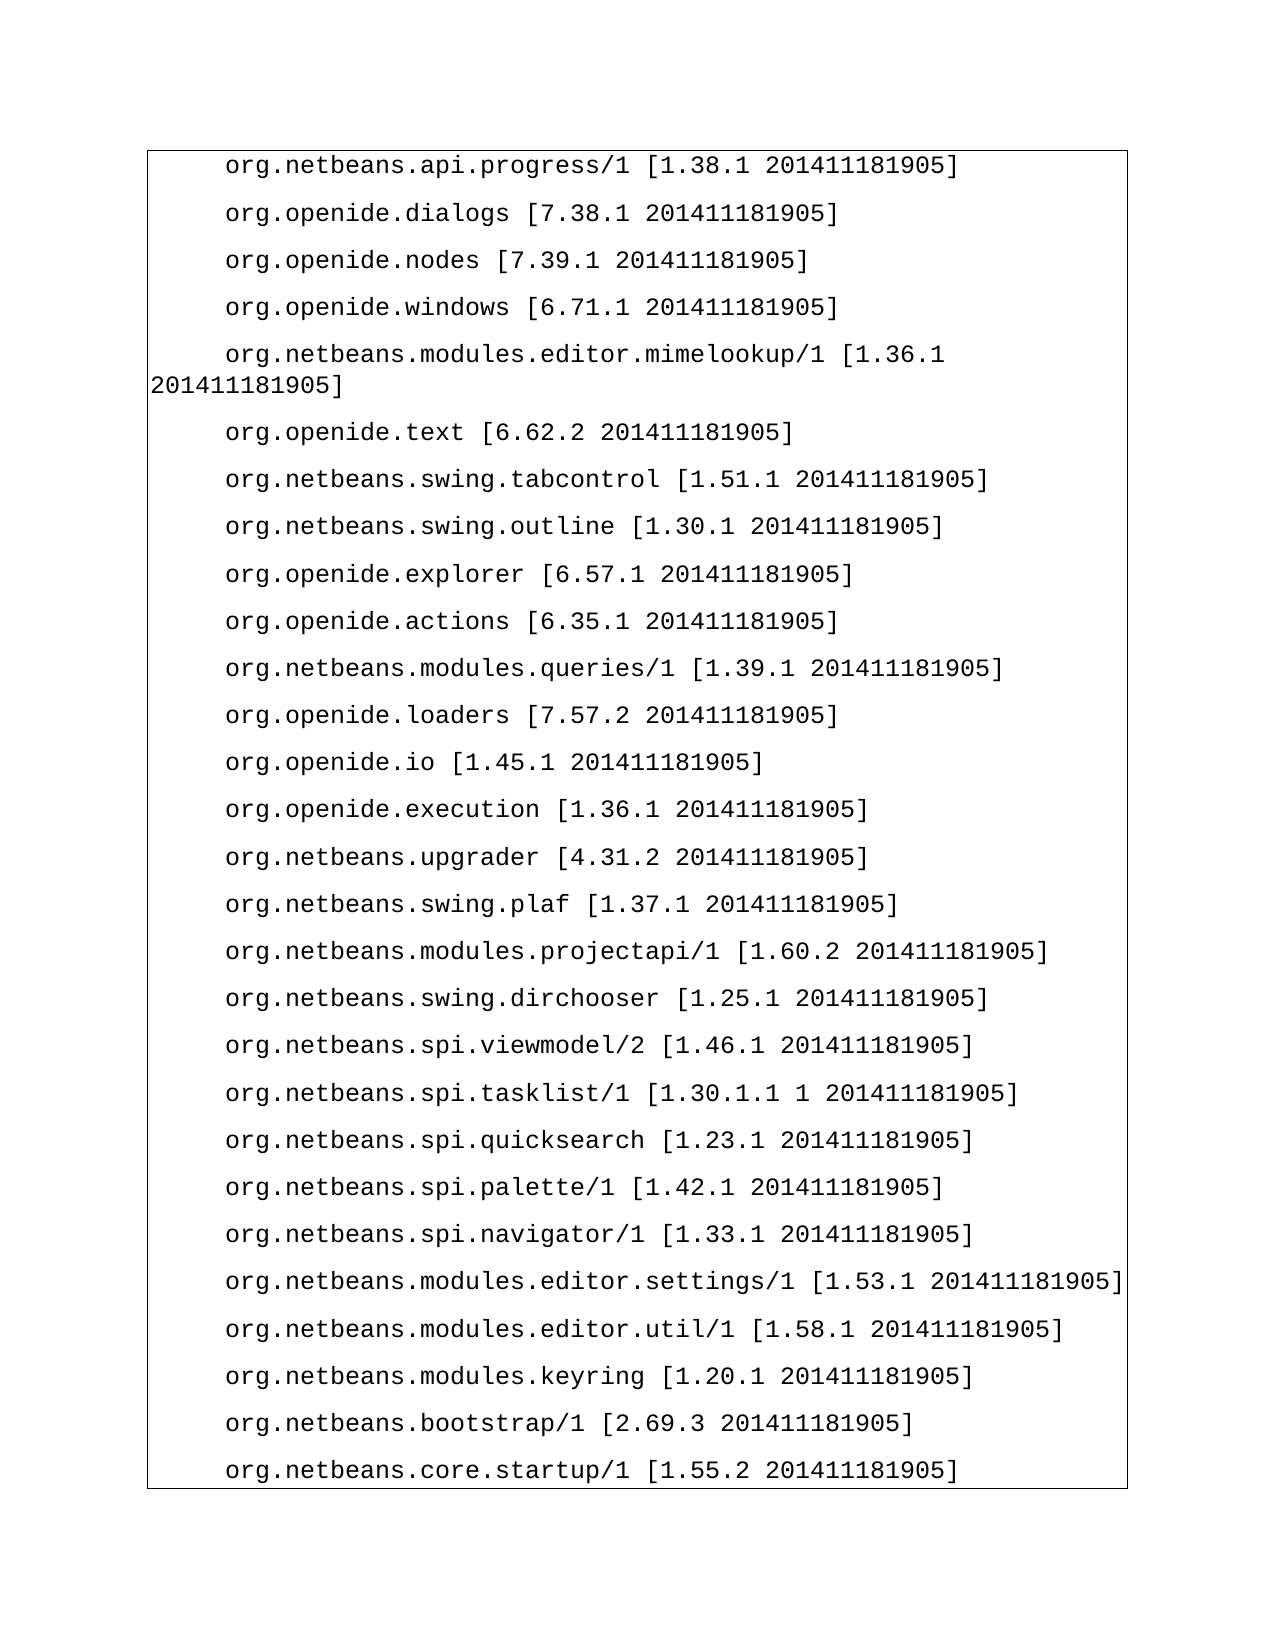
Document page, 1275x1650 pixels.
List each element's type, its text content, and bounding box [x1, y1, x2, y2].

text org.netbeans.spi.tasklist/1 [1.30.1.1 1 201411181905] [148, 1077, 1127, 1108]
text org.netbeans.api.progress/1 [1.38.1 201411181905] [148, 151, 1127, 181]
text org.netbeans.modules.editor.util/1 [1.58.1 201411181905] [148, 1313, 1127, 1344]
text org.netbeans.spi.quicksearch [1.23.1 201411181905] [148, 1124, 1127, 1156]
text org.netbeans.modules.editor.settings/1 [1.53.1 201411181905] [148, 1266, 1127, 1297]
text org.netbeans.swing.plaf [1.37.1 201411181905] [148, 888, 1127, 920]
text org.openide.loaders [7.57.2 201411181905] [148, 699, 1127, 731]
text org.netbeans.spi.viewmodel/2 [1.46.1 201411181905] [148, 1030, 1127, 1061]
text org.netbeans.swing.dirchooser [1.25.1 201411181905] [148, 983, 1127, 1014]
text org.netbeans.swing.tabcontrol [1.51.1 201411181905] [148, 464, 1127, 495]
text org.netbeans.spi.palette/1 [1.42.1 201411181905] [148, 1171, 1127, 1203]
text org.openide.text [6.62.2 201411181905] [148, 416, 1127, 448]
text org.netbeans.modules.queries/1 [1.39.1 201411181905] [148, 652, 1127, 684]
text org.netbeans.swing.outline [1.30.1 201411181905] [148, 511, 1127, 542]
text org.netbeans.modules.editor.mimelookup/1 [1.36.1 201411181905] [148, 339, 1127, 401]
text org.netbeans.core.startup/1 [1.55.2 201411181905] [148, 1454, 1127, 1488]
text org.netbeans.modules.projectapi/1 [1.60.2 201411181905] [148, 936, 1127, 967]
text org.openide.nodes [7.39.1 201411181905] [148, 244, 1127, 276]
text org.openide.dialogs [7.38.1 201411181905] [148, 197, 1127, 229]
text org.openide.io [1.45.1 201411181905] [148, 747, 1127, 778]
text org.netbeans.modules.keyring [1.20.1 201411181905] [148, 1360, 1127, 1392]
text org.openide.execution [1.36.1 201411181905] [148, 794, 1127, 825]
text org.netbeans.spi.navigator/1 [1.33.1 201411181905] [148, 1219, 1127, 1250]
text org.openide.windows [6.71.1 201411181905] [148, 292, 1127, 323]
text org.netbeans.upgrader [4.31.2 201411181905] [148, 841, 1127, 873]
text org.openide.explorer [6.57.1 201411181905] [148, 558, 1127, 589]
text org.netbeans.bootstrap/1 [2.69.3 201411181905] [148, 1407, 1127, 1439]
text org.openide.actions [6.35.1 201411181905] [148, 605, 1127, 637]
